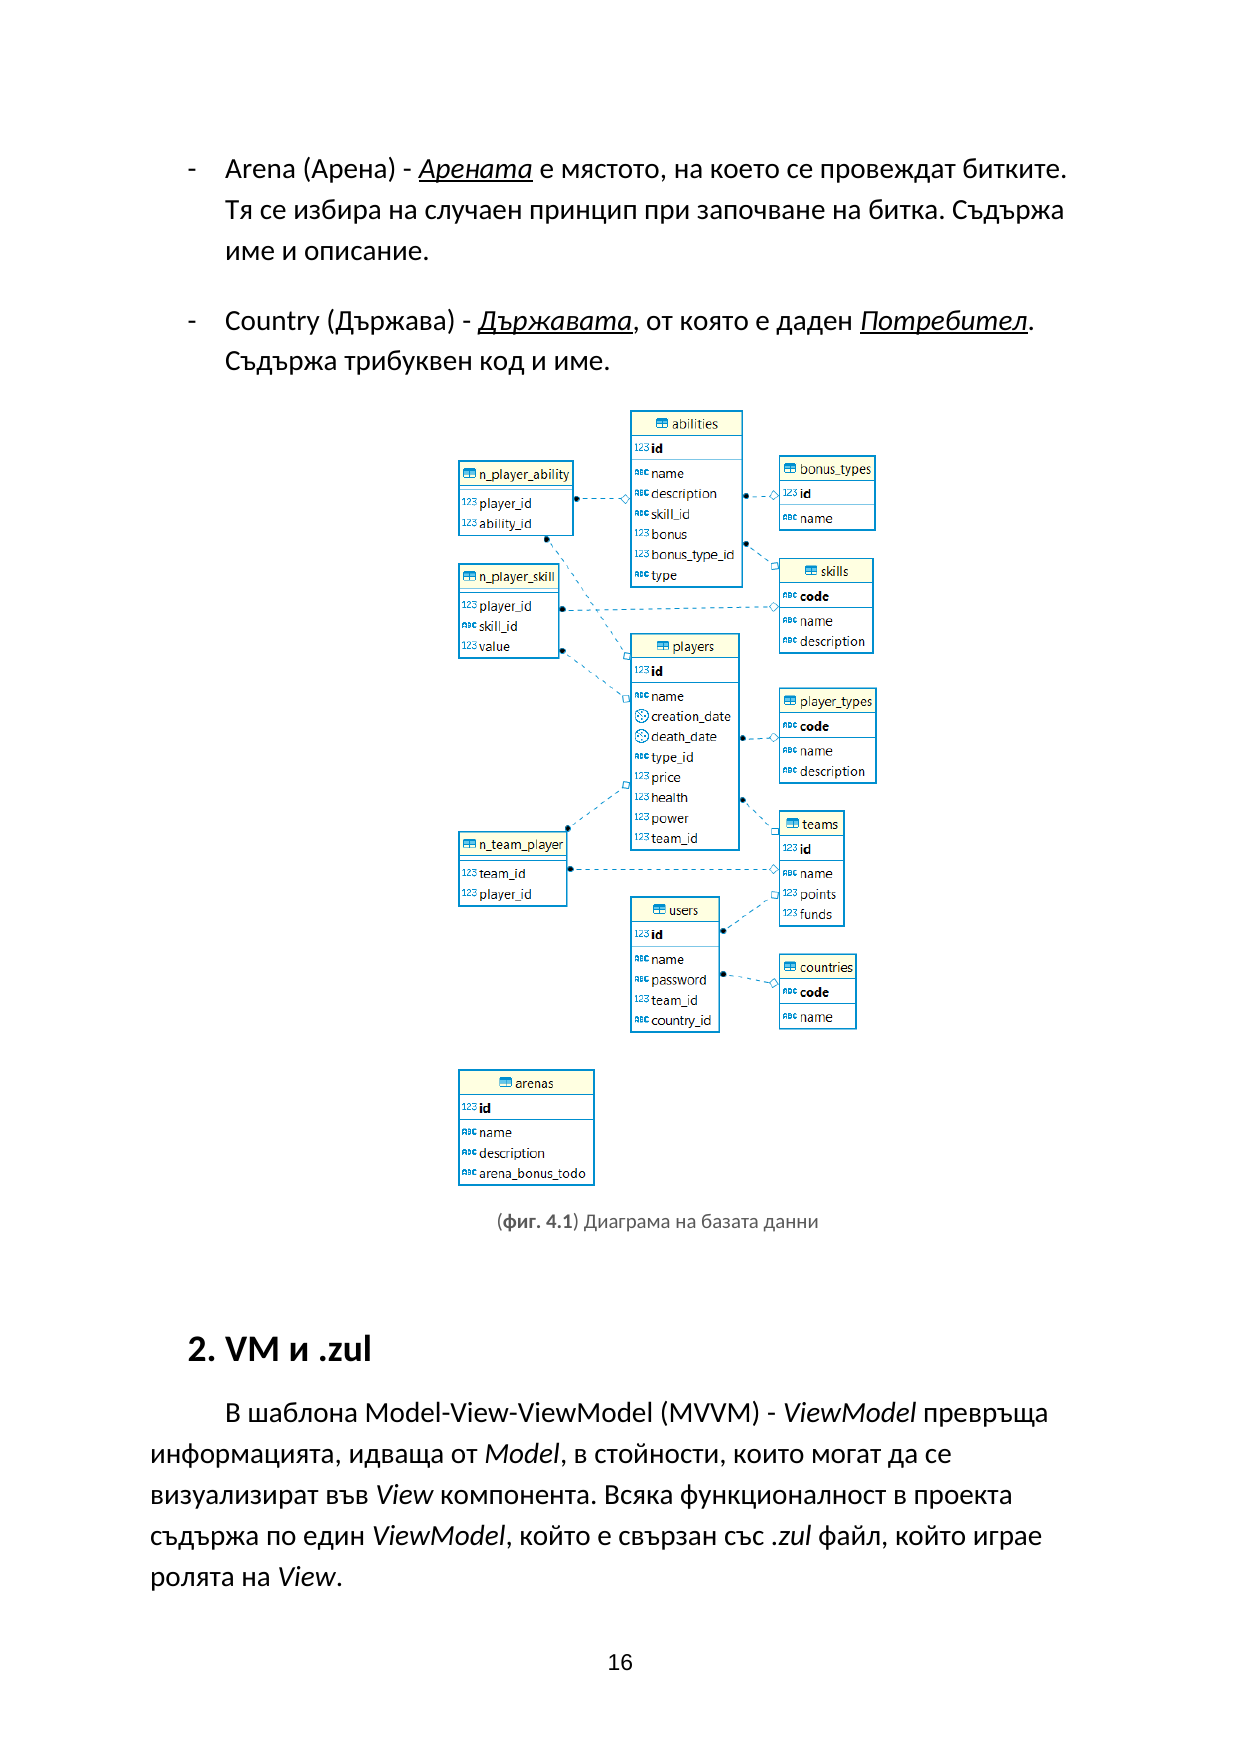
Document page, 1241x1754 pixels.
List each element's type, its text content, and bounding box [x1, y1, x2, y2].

picture [431, 383, 884, 1205]
text В шаблона Model-View-ViewModel (MVVM) - ViewModel превръща информацията, идваща от Model, в стойности, които могат да се визуализират във View компонента. Всяка функционалност в проекта съдържа по един ViewModel, който е свързан със .zul файл, който играе ролята на View. [150, 1394, 1090, 1593]
subtitle VM и .zul [187, 1325, 1090, 1371]
text (фиг. 4.1) Диаграма на базата данни [225, 1208, 1090, 1234]
list Arena (Арена) - Арената е мястото, на което се провеждат битките. Тя се избира на случаен принцип при започване на битка. Съдържа име и описание. [187, 150, 1090, 298]
list Country (Държава) - Държавата, от която е даден Потребител. Съдържа трибуквен код и име. [187, 302, 1090, 378]
